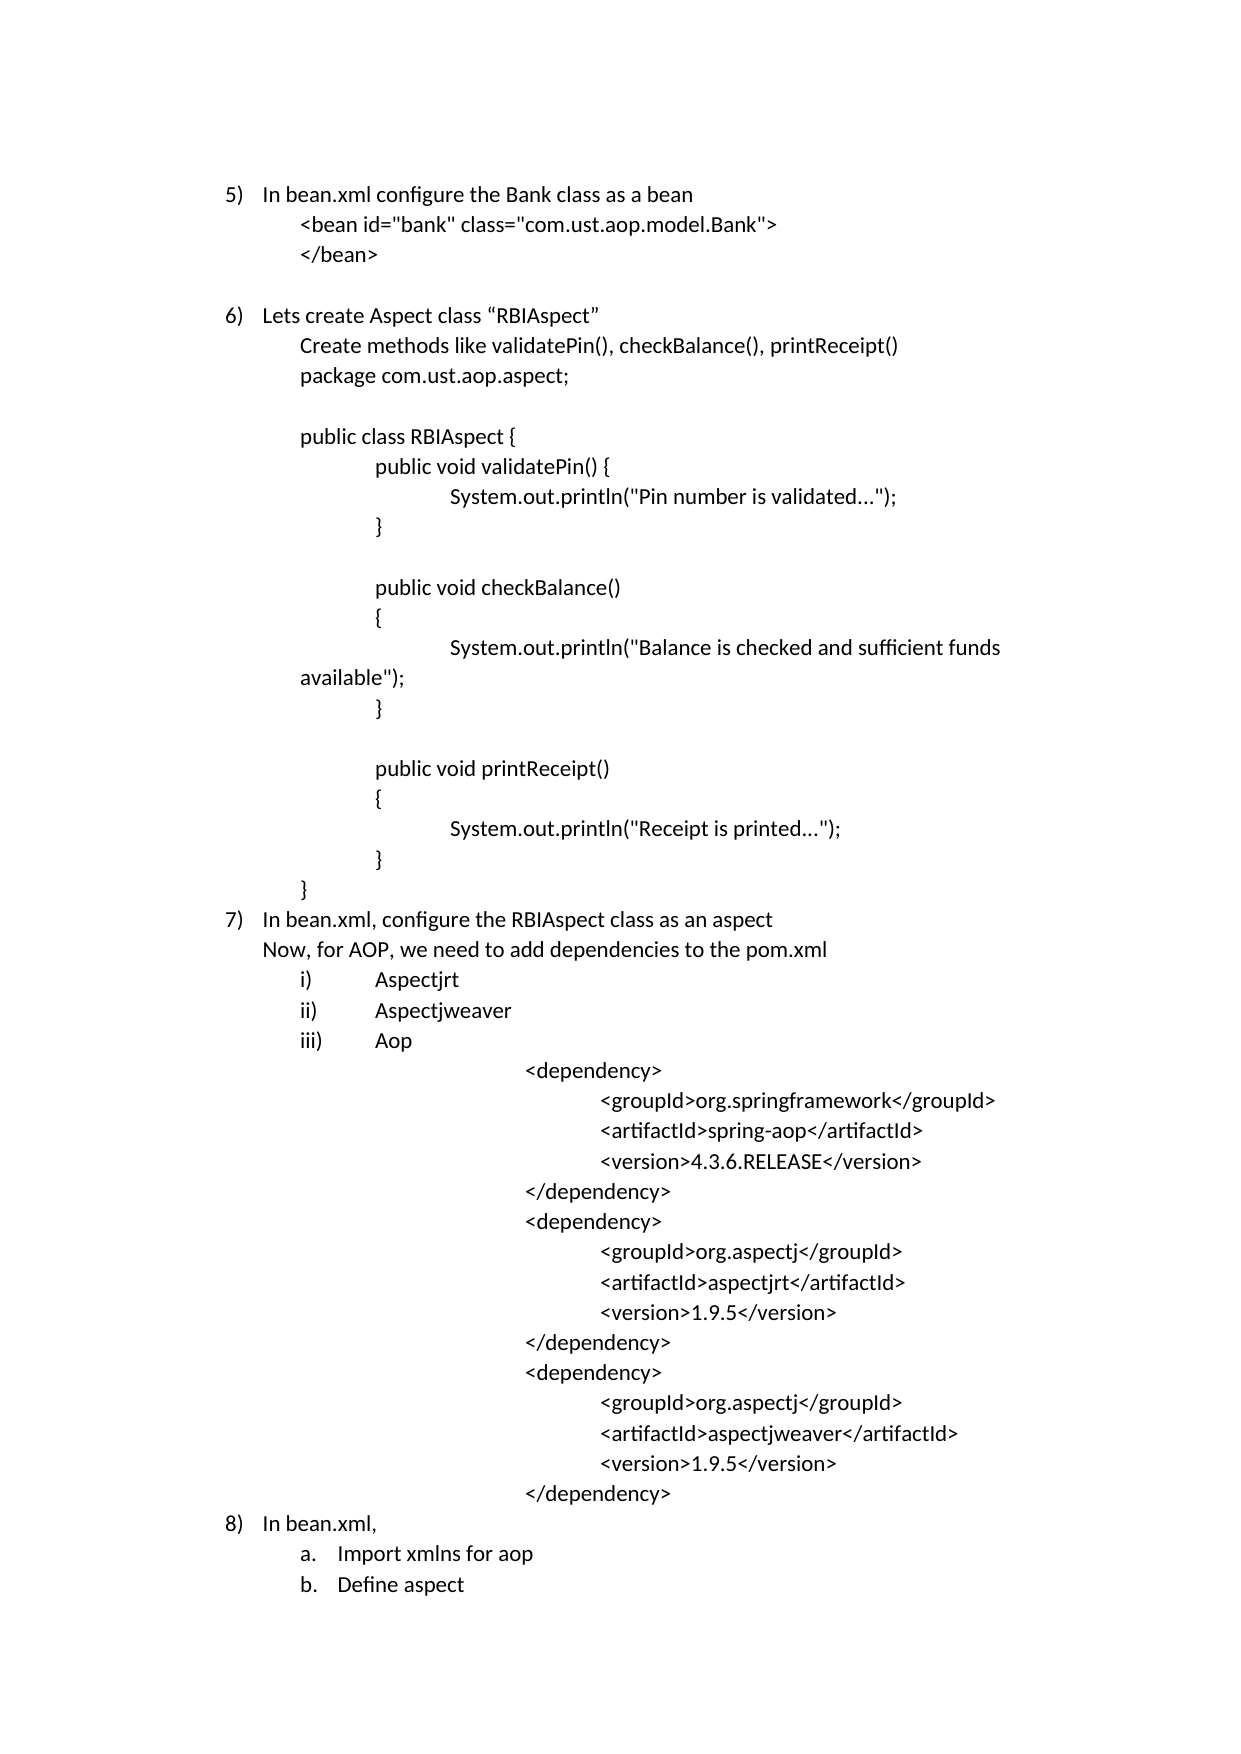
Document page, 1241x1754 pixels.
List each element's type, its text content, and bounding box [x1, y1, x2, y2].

list } [300, 875, 1090, 903]
list public void validatePin() { [300, 452, 1090, 480]
list System.out.println("Receipt is printed..."); [300, 814, 1090, 843]
list </dependency> [375, 1479, 1090, 1507]
list public class RBIAspect { [300, 422, 1090, 450]
list <artifactId>aspectjrt</artifactId> [375, 1268, 1090, 1296]
list <version>1.9.5</version> [375, 1449, 1090, 1477]
list </dependency> [375, 1328, 1090, 1356]
list Aspectjrt [300, 966, 1090, 994]
list public void checkBalance() [300, 573, 1090, 601]
list <artifactId>aspectjweaver</artifactId> [375, 1419, 1090, 1447]
list Define aspect [300, 1570, 1090, 1598]
list { [300, 603, 1090, 631]
list </bean> [262, 241, 1090, 269]
list <artifactId>spring-aop</artifactId> [375, 1117, 1090, 1145]
list Aop [300, 1026, 1090, 1054]
list Lets create Aspect class “RBIAspect” [225, 301, 1090, 329]
list <bean id="bank" class="com.ust.aop.model.Bank"> [262, 210, 1090, 238]
list { [300, 784, 1090, 812]
list Aspectjweaver [300, 996, 1090, 1024]
list package com.ust.aop.aspect; [300, 361, 1090, 389]
list System.out.println("Balance is checked and sufficient funds available"); [300, 633, 1090, 692]
list } [300, 845, 1090, 873]
list Now, for AOP, we need to add dependencies to the pom.xml [262, 935, 1090, 963]
list <dependency> [375, 1207, 1090, 1235]
list <groupId>org.springframework</groupId> [375, 1086, 1090, 1114]
list <version>1.9.5</version> [375, 1298, 1090, 1326]
list <version>4.3.6.RELEASE</version> [375, 1147, 1090, 1175]
list Create methods like validatePin(), checkBalance(), printReceipt() [300, 331, 1090, 359]
list System.out.println("Pin number is validated..."); [300, 482, 1090, 510]
list <groupId>org.aspectj</groupId> [375, 1388, 1090, 1417]
list In bean.xml, configure the RBIAspect class as an aspect [225, 905, 1090, 933]
list <groupId>org.aspectj</groupId> [375, 1237, 1090, 1266]
list public void printReceipt() [300, 754, 1090, 782]
list In bean.xml, [225, 1509, 1090, 1537]
list </dependency> [375, 1177, 1090, 1205]
list <dependency> [375, 1056, 1090, 1084]
list In bean.xml configure the Bank class as a bean [225, 180, 1090, 208]
list Import xmlns for aop [300, 1539, 1090, 1568]
list <dependency> [375, 1358, 1090, 1386]
list } [300, 512, 1090, 541]
list } [300, 694, 1090, 722]
